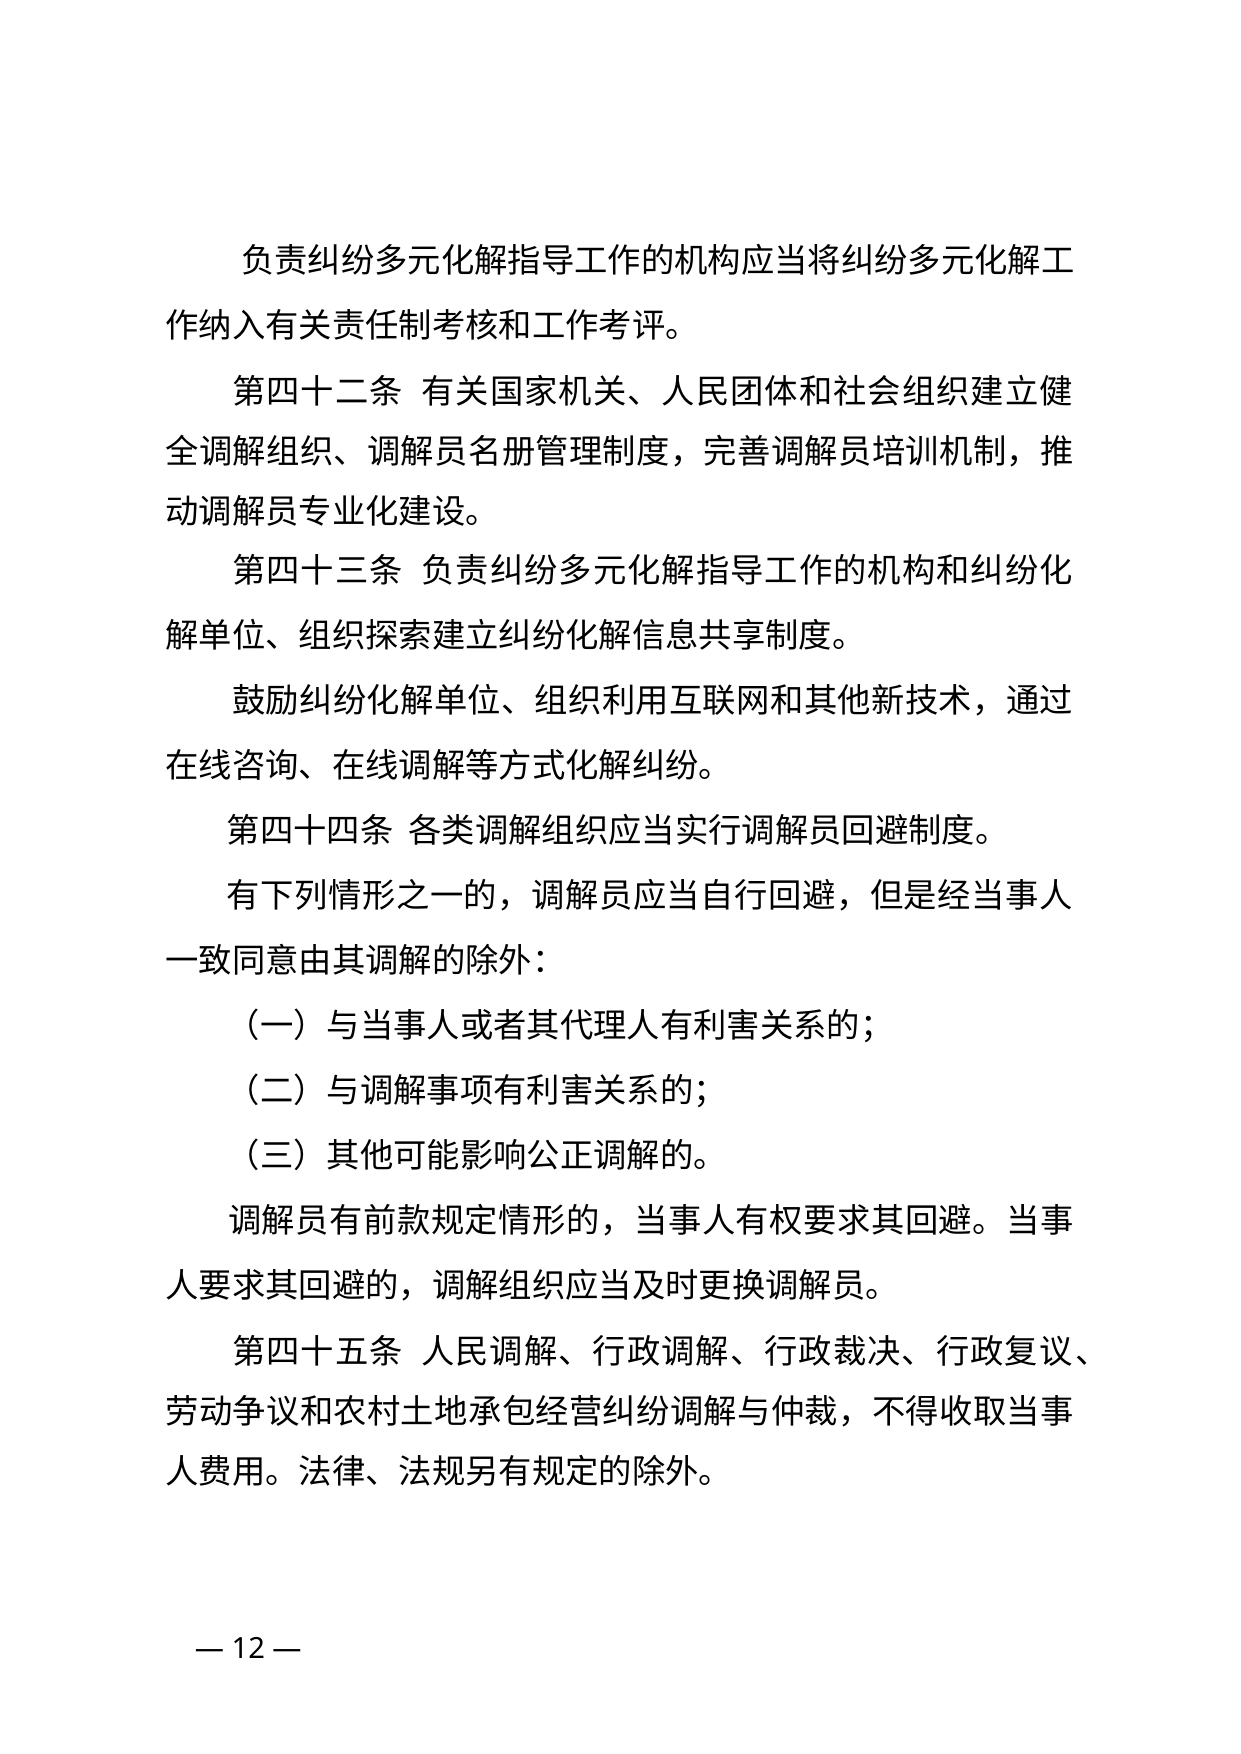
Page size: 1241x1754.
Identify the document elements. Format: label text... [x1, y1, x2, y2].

text 鼓励纠纷化解单位、组织利用互联网和其他新技术，通过在线咨询、在线调解等方式化解纠纷。 [165, 666, 1075, 796]
text 第四十三条 负责纠纷多元化解指导工作的机构和纠纷化解单位、组织探索建立纠纷化解信息共享制度。 [165, 536, 1075, 666]
text 负责纠纷多元化解指导工作的机构应当将纠纷多元化解工作纳入有关责任制考核和工作考评。 [165, 226, 1075, 356]
text 第四十五条 人民调解、行政调解、行政裁决、行政复议、劳动争议和农村土地承包经营纠纷调解与仲裁，不得收取当事人费用。法律、法规另有规定的除外。 [165, 1316, 1075, 1496]
text 调解员有前款规定情形的，当事人有权要求其回避。当事人要求其回避的，调解组织应当及时更换调解员。 [165, 1186, 1075, 1316]
text （三）其他可能影响公正调解的。 [165, 1121, 1075, 1186]
text 有下列情形之一的，调解员应当自行回避，但是经当事人一致同意由其调解的除外： [165, 861, 1075, 991]
text （二）与调解事项有利害关系的； [165, 1056, 1075, 1121]
text （一）与当事人或者其代理人有利害关系的； [165, 991, 1075, 1056]
text 第四十二条 有关国家机关、人民团体和社会组织建立健全调解组织、调解员名册管理制度，完善调解员培训机制，推动调解员专业化建设。 [165, 356, 1075, 536]
text 第四十四条 各类调解组织应当实行调解员回避制度。 [165, 796, 1075, 861]
